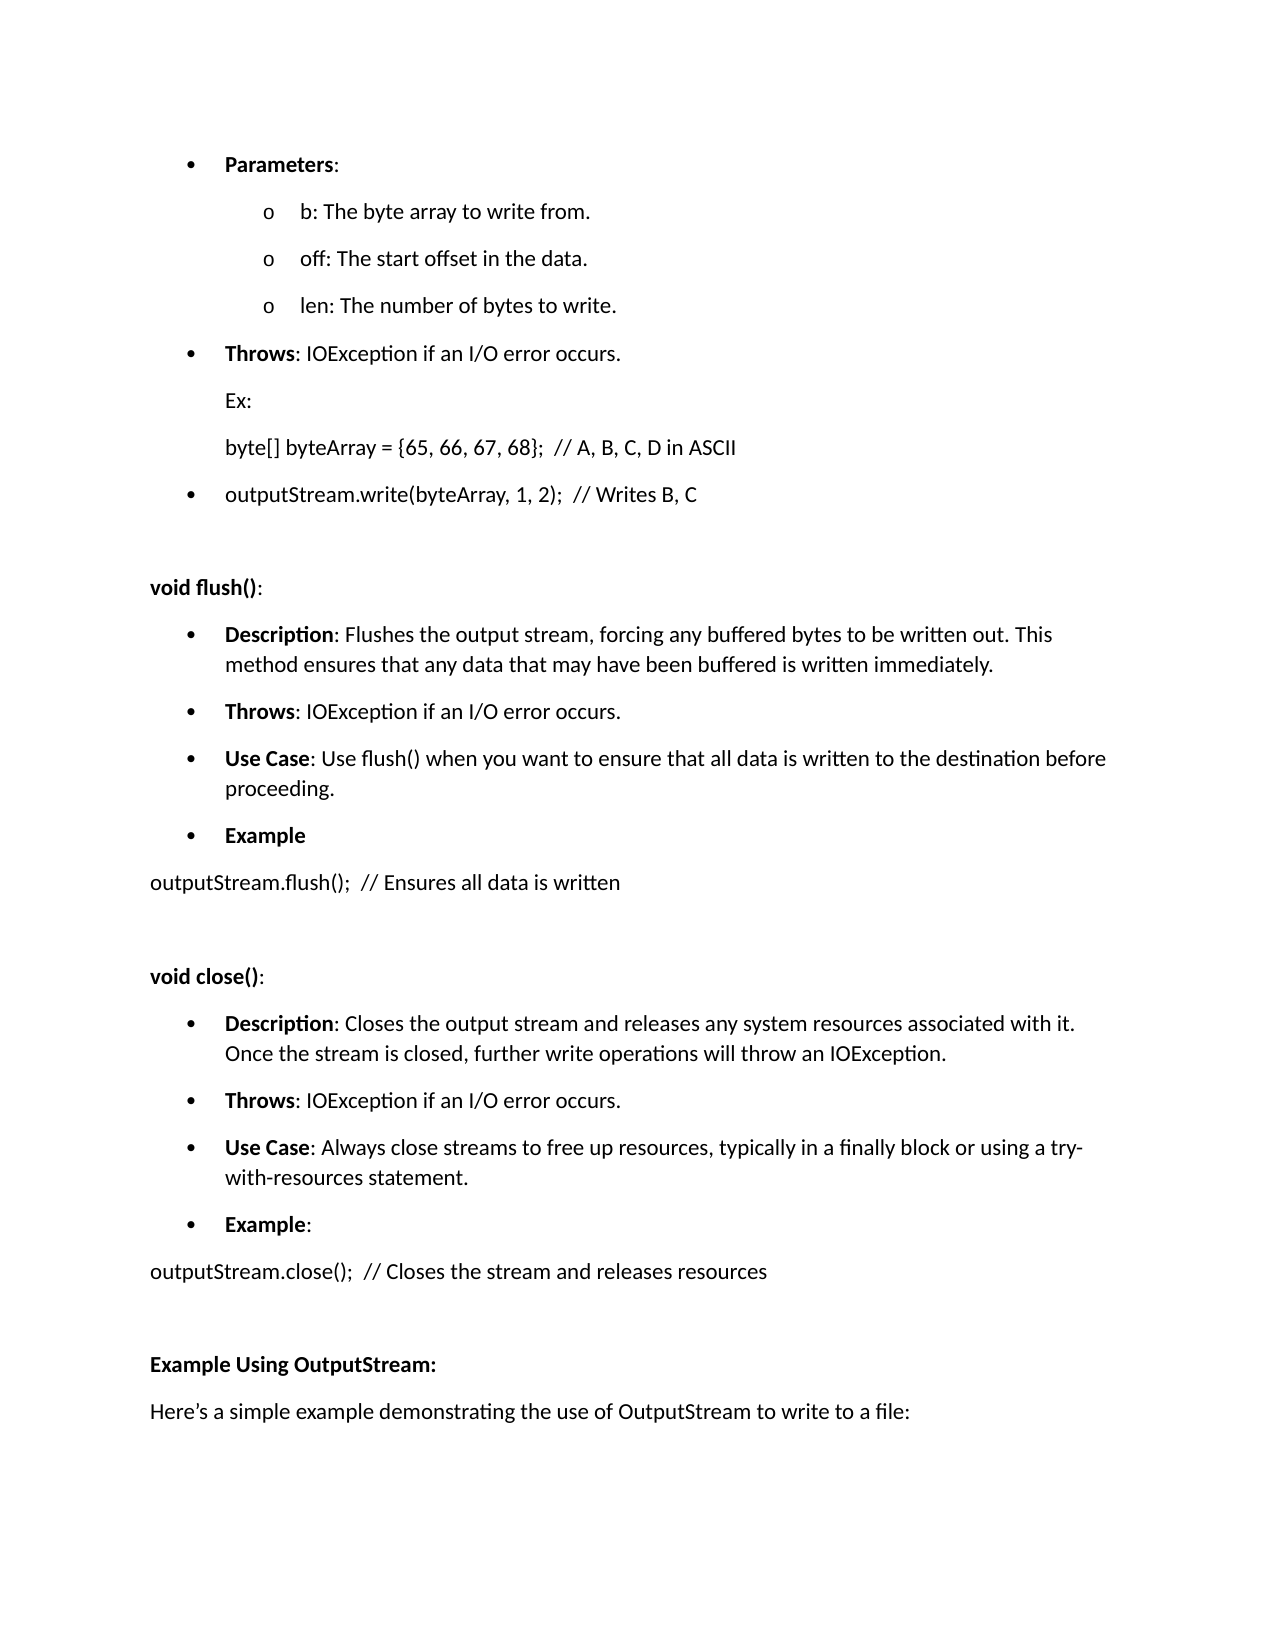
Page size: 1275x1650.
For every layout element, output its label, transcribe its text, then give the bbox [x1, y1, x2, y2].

text outputStream.close(); // Closes the stream and releases resources [150, 1257, 1125, 1285]
list off: The start offset in the data. [262, 244, 1125, 273]
list b: The byte array to write from. [262, 197, 1125, 225]
list outputStream.write(byteArray, 1, 2); // Writes B, C [187, 480, 1125, 508]
text void close(): [150, 962, 1125, 990]
text byte[] byteArray = {65, 66, 67, 68}; // A, B, C, D in ASCII [225, 433, 1125, 461]
list Parameters: [187, 150, 1125, 178]
text Ex: [225, 386, 1125, 414]
text Here’s a simple example demonstrating the use of OutputStream to write to a file: [150, 1397, 1125, 1425]
list Example: [187, 1210, 1125, 1238]
list Use Case: Use flush() when you want to ensure that all data is written to the destination before proceeding. [187, 744, 1125, 802]
list Example [187, 821, 1125, 849]
list Description: Flushes the output stream, forcing any buffered bytes to be written out. This method ensures that any data that may have been buffered is written immediately. [187, 620, 1125, 678]
list len: The number of bytes to write. [262, 292, 1125, 320]
list Description: Closes the output stream and releases any system resources associated with it. Once the stream is closed, further write operations will throw an IOException. [187, 1009, 1125, 1067]
list Throws: IOException if an I/O error occurs. [187, 697, 1125, 725]
list Use Case: Always close streams to free up resources, typically in a finally block or using a try-with-resources statement. [187, 1133, 1125, 1191]
list Throws: IOException if an I/O error occurs. [187, 339, 1125, 367]
text void flush(): [150, 573, 1125, 601]
text Example Using OutputStream: [150, 1351, 1125, 1378]
text outputStream.flush(); // Ensures all data is written [150, 868, 1125, 896]
list Throws: IOException if an I/O error occurs. [187, 1086, 1125, 1114]
